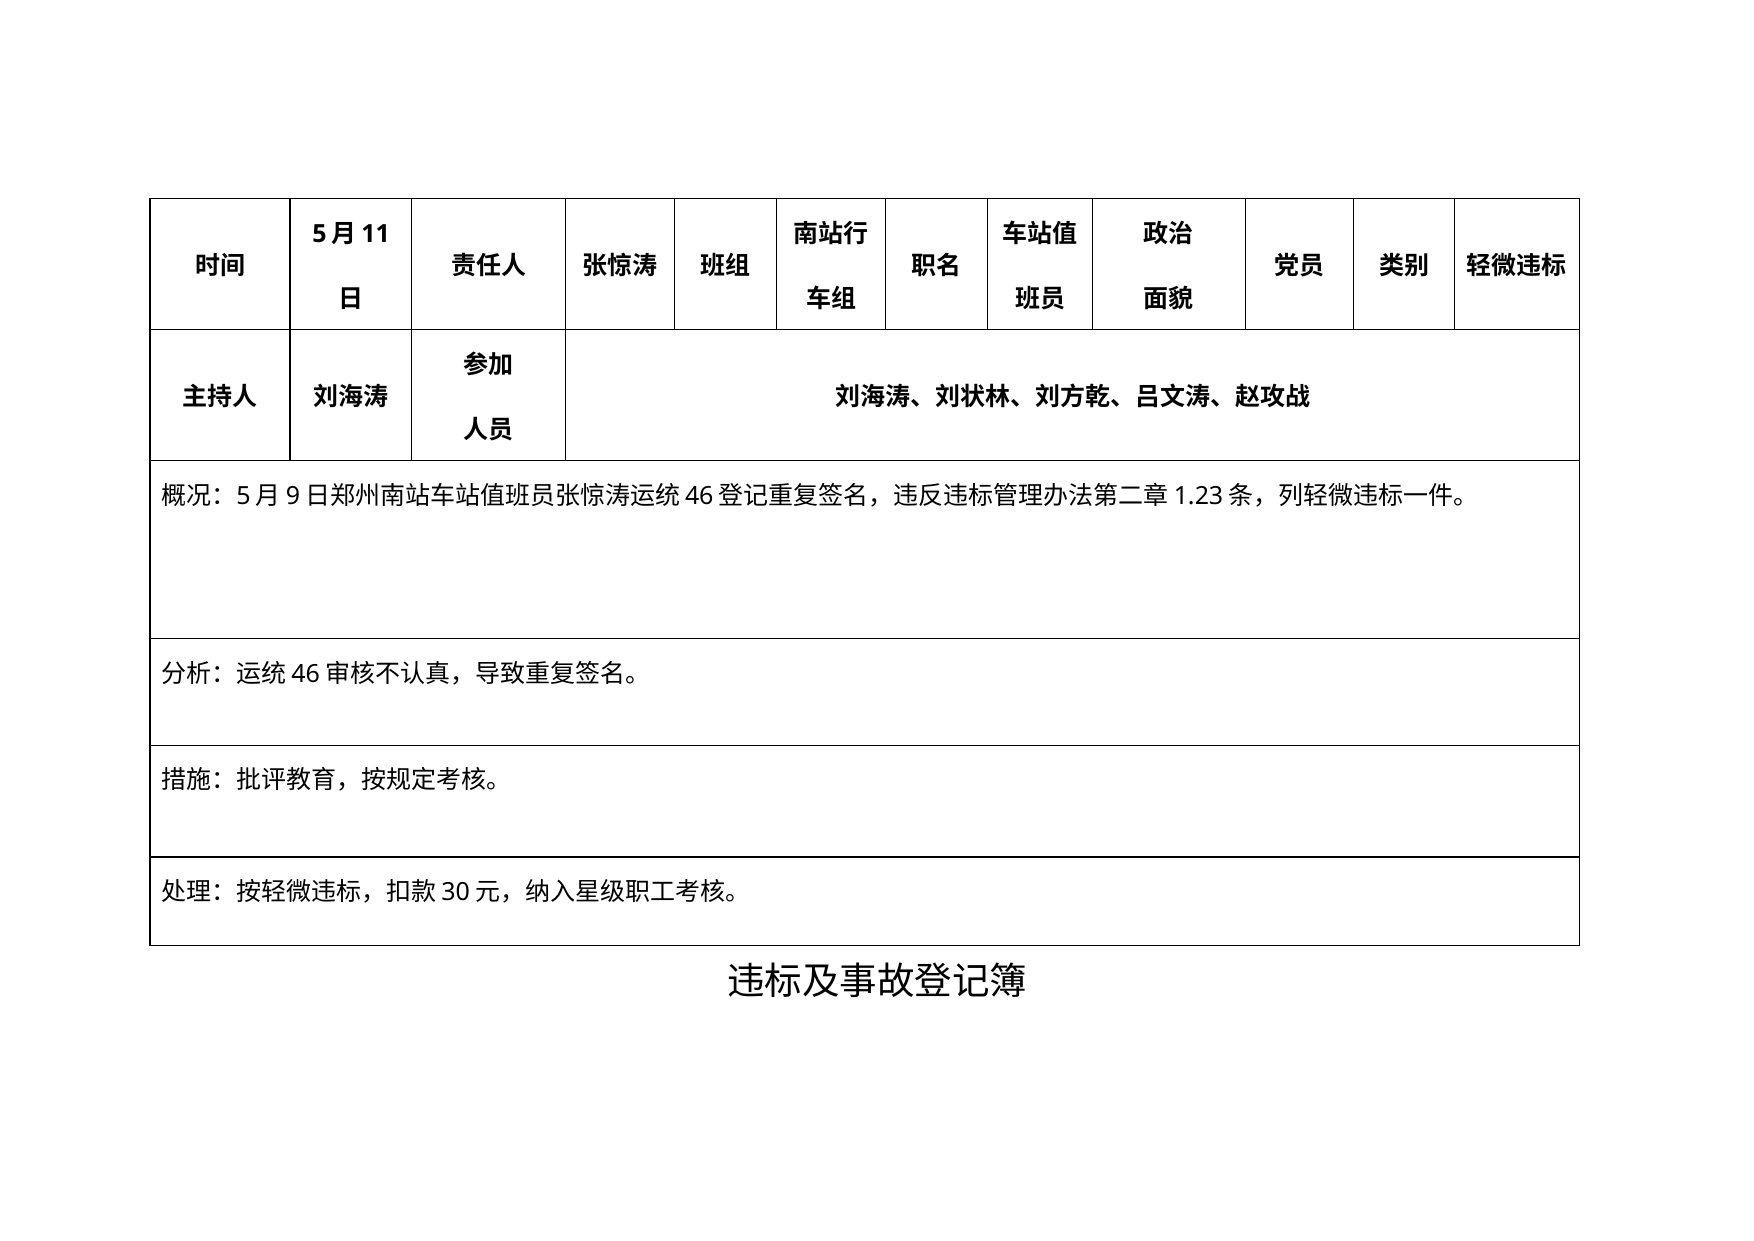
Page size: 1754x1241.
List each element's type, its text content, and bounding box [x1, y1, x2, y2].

table_header 南站行车组 [777, 199, 885, 329]
table_header 类别 [1354, 199, 1454, 329]
table_cell 刘海涛、刘状林、刘方乾、吕文涛、赵攻战 [566, 330, 1579, 460]
table_cell 措施：批评教育，按规定考核。 [151, 746, 1579, 856]
table_header 责任人 [412, 199, 565, 329]
table_header 张惊涛 [566, 199, 674, 329]
table_cell 主持人 [151, 330, 289, 460]
table_header 车站值班员 [988, 199, 1092, 329]
table_header 职名 [886, 199, 987, 329]
table_header 5月11日 [291, 199, 411, 329]
table_cell 分析：运统46审核不认真，导致重复签名。 [151, 639, 1579, 744]
table_cell 概况：5月9日郑州南站车站值班员张惊涛运统46登记重复签名，违反违标管理办法第二章1.23条，列轻微违标一件。 [151, 461, 1579, 638]
table_header 轻微违标 [1455, 199, 1579, 329]
table_cell 参加 人员 [412, 330, 565, 460]
table_header 政治 面貌 [1093, 199, 1245, 329]
table_cell 刘海涛 [291, 330, 411, 460]
table_header 党员 [1246, 199, 1353, 329]
text 违标及事故登记簿 [150, 946, 1604, 1011]
table_header 时间 [151, 199, 289, 329]
table_header 班组 [675, 199, 776, 329]
table_cell 处理：按轻微违标，扣款30元，纳入星级职工考核。 [151, 858, 1579, 944]
